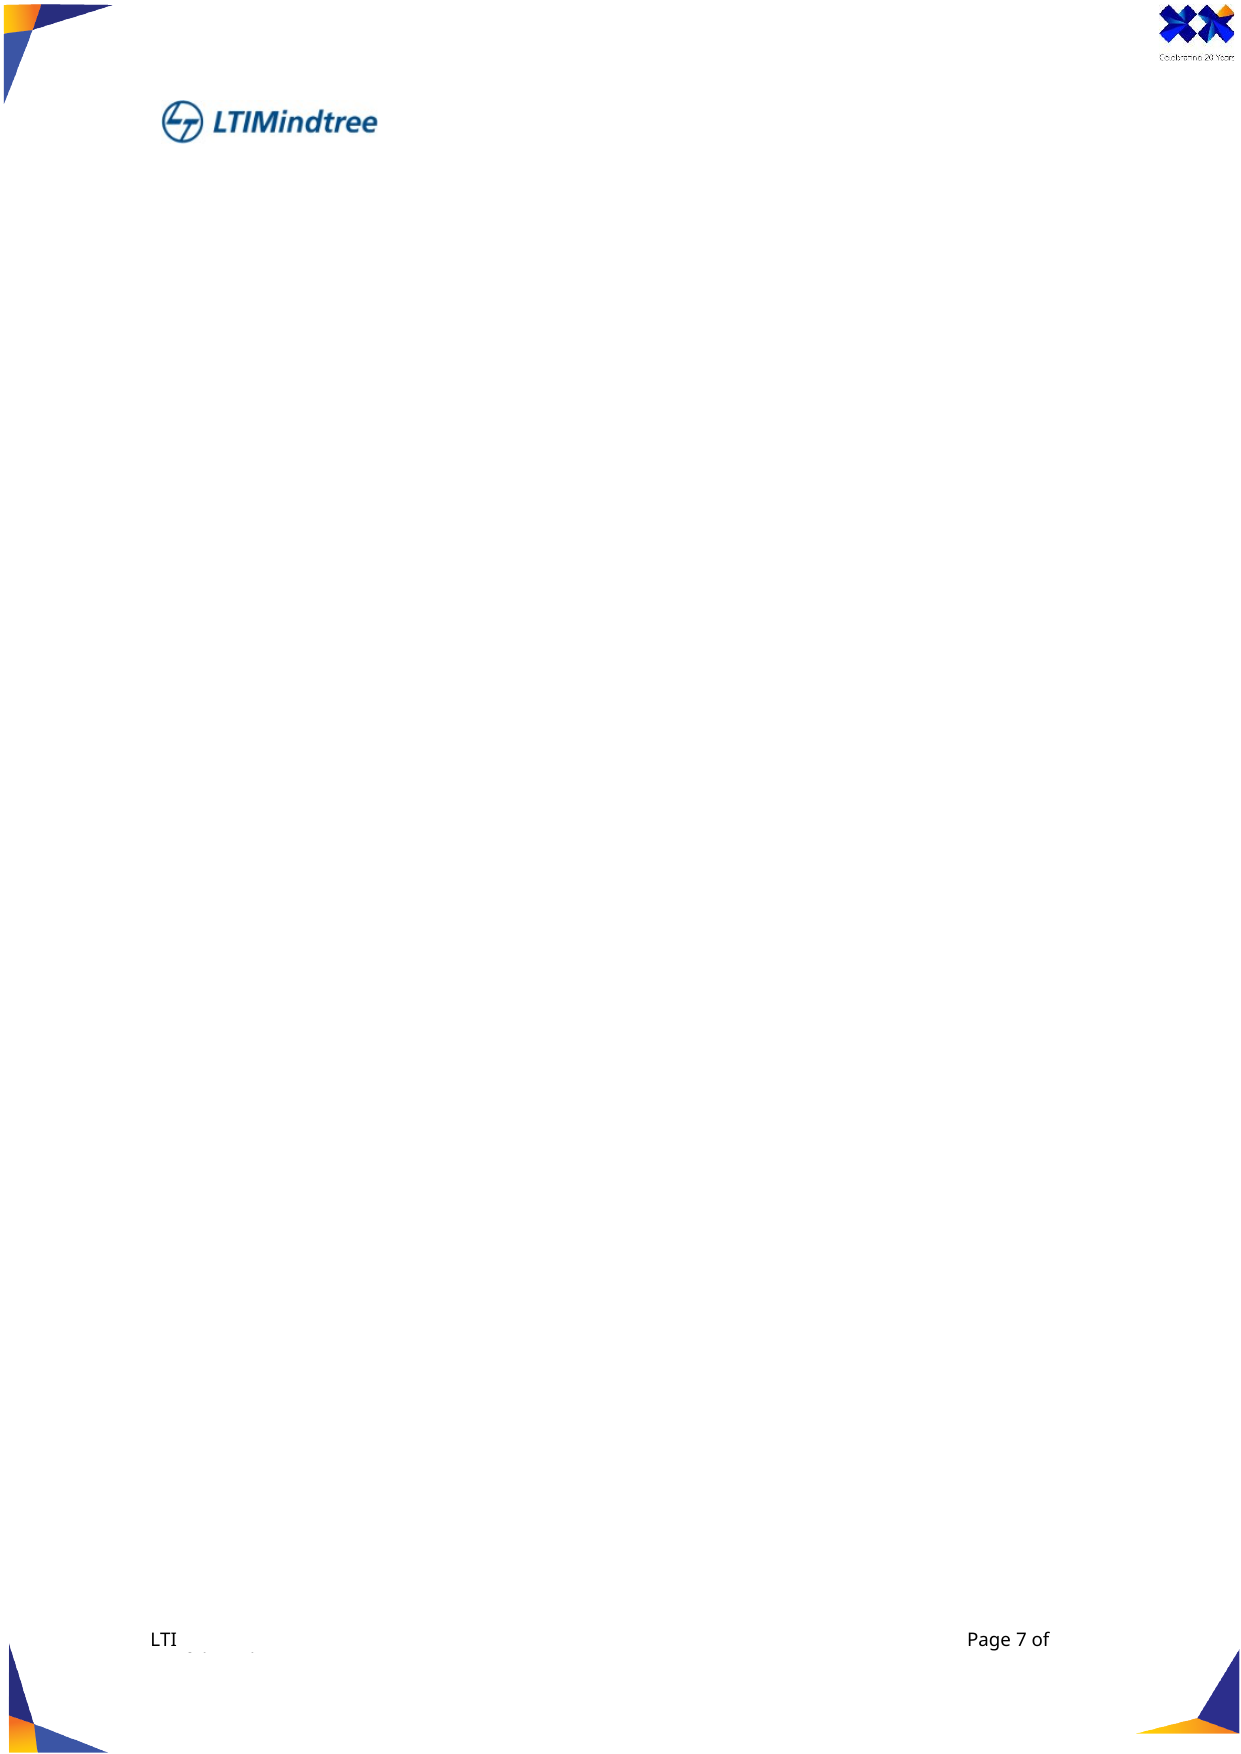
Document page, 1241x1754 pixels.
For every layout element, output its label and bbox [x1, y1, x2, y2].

picture [1158, 4, 1235, 61]
picture [3, 4, 113, 104]
picture [1135, 1649, 1240, 1734]
picture [8, 1643, 108, 1753]
picture [161, 100, 378, 144]
